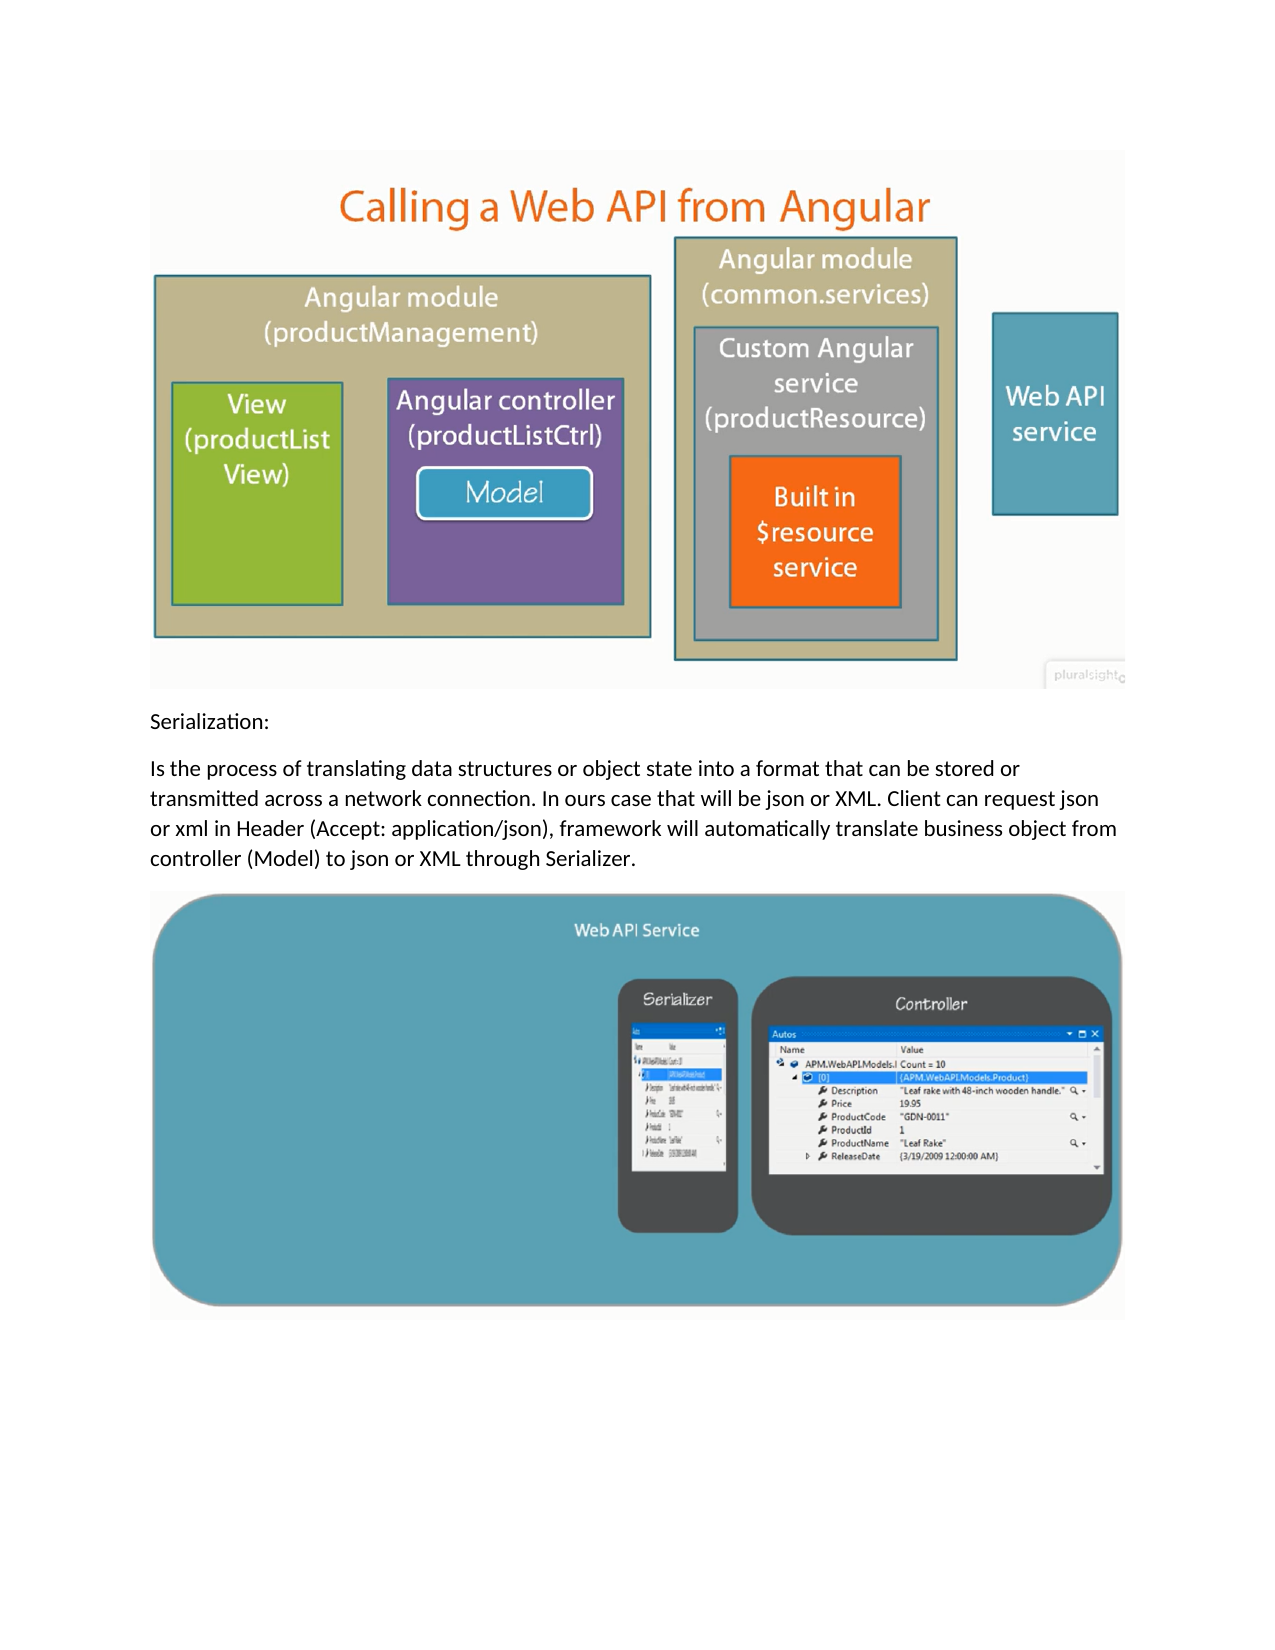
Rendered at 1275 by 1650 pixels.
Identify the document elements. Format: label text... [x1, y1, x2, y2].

picture [150, 891, 1125, 1320]
text Is the process of translating data structures or object state into a format that can be stored or transmitted across a network connection. In ours case that will be json or XML. Client can request json or xml in Header (Accept: application/json), framework will automatically translate business object from controller (Model) to json or XML through Serializer. [150, 754, 1125, 872]
text Serialization: [150, 707, 1125, 735]
picture [150, 150, 1125, 689]
